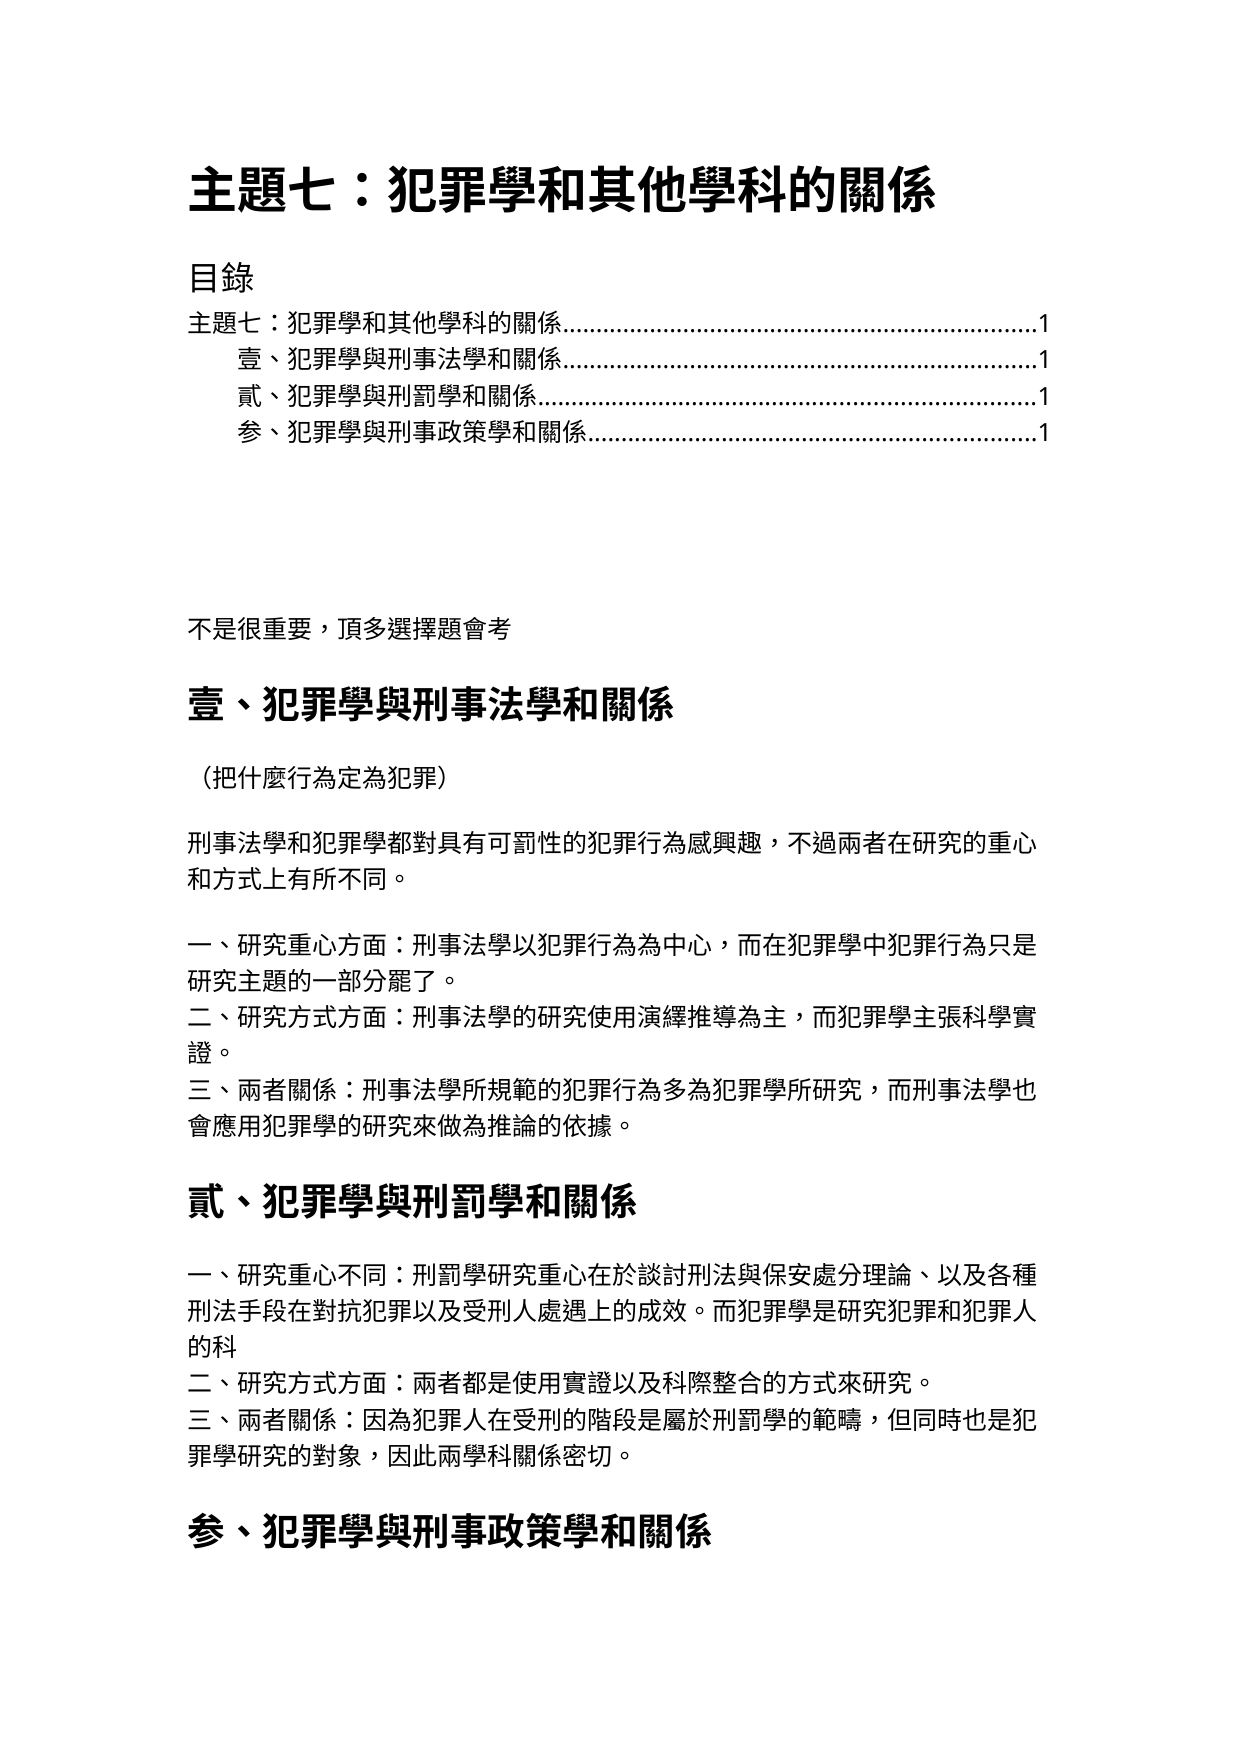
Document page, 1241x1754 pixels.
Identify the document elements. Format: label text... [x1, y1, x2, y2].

text 一、研究重心方面：刑事法學以犯罪行為為中心，而在犯罪學中犯罪行為只是研究主題的一部分罷了。 二、研究方式方面：刑事法學的研究使用演繹推導為主，而犯罪學主張科學實證。 三、兩者關係：刑事法學所規範的犯罪行為多為犯罪學所研究，而刑事法學也會應用犯罪學的研究來做為推論的依據。 [187, 925, 1053, 1143]
text 不是很重要，頂多選擇題會考 [187, 609, 1053, 645]
text （把什麼行為定為犯罪） [187, 758, 1053, 794]
text 一、研究重心不同：刑罰學研究重心在於談討刑法與保安處分理論、以及各種刑法手段在對抗犯罪以及受刑人處遇上的成效。而犯罪學是研究犯罪和犯罪人的科 二、研究方式方面：兩者都是使用實證以及科際整合的方式來研究。 三、兩者關係：因為犯罪人在受刑的階段是屬於刑罰學的範疇，但同時也是犯罪學研究的對象，因此兩學科關係密切。 [187, 1255, 1053, 1473]
subtitle 参、犯罪學與刑事政策學和關係 [187, 1502, 1053, 1556]
text 刑事法學和犯罪學都對具有可罰性的犯罪行為感興趣，不過兩者在研究的重心和方式上有所不同。 [187, 823, 1053, 896]
subtitle 主題七：犯罪學和其他學科的關係 [187, 150, 1053, 222]
subtitle 貳、犯罪學與刑罰學和關係 [187, 1172, 1053, 1226]
subtitle 壹、犯罪學與刑事法學和關係 [187, 674, 1053, 729]
